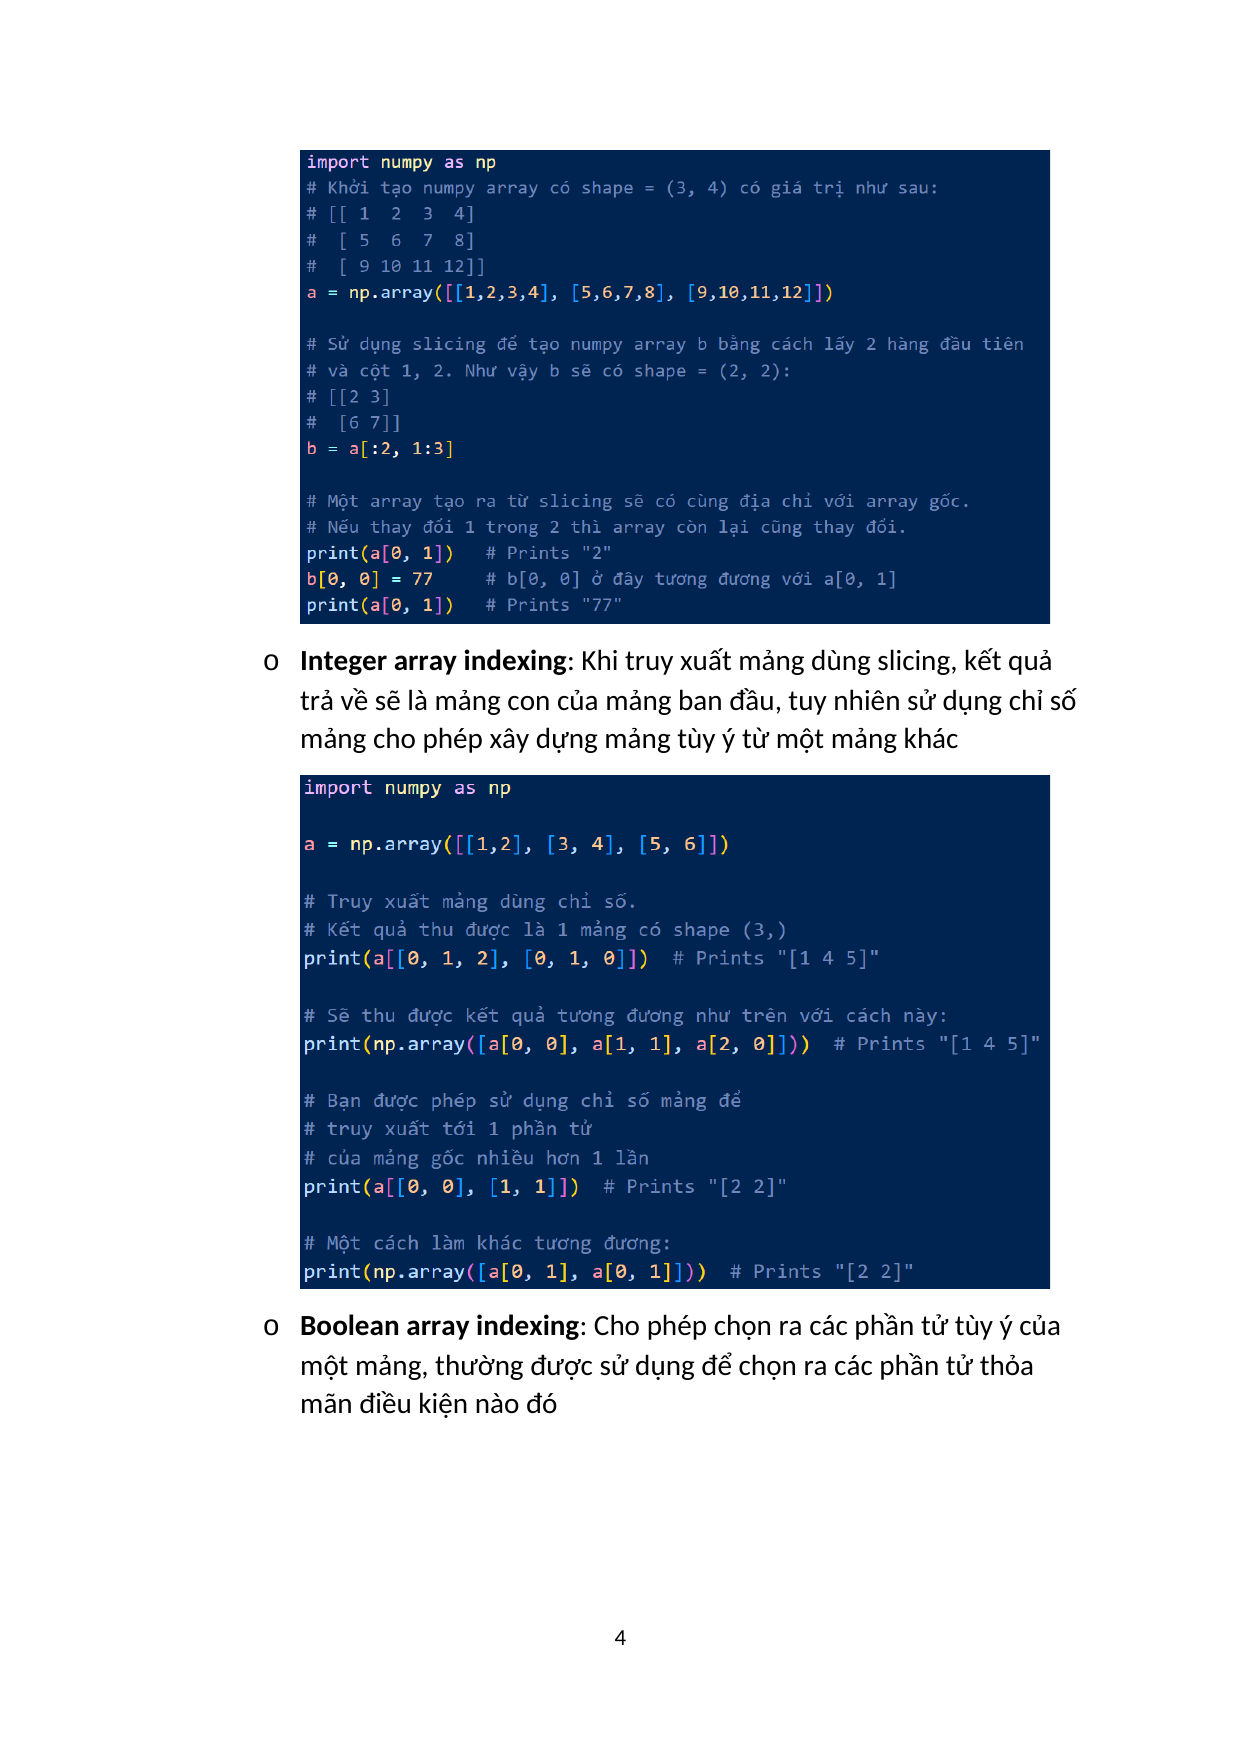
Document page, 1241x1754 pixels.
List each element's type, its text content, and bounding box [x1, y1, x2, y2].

list Boolean array indexing: Cho phép chọn ra các phần tử tùy ý của một mảng, thường được sử dụng để chọn ra các phần tử thỏa mãn điều kiện nào đó [262, 1307, 1090, 1421]
picture [300, 775, 1050, 1289]
picture [300, 150, 1050, 624]
list Integer array indexing: Khi truy xuất mảng dùng slicing, kết quả trả về sẽ là mảng con của mảng ban đầu, tuy nhiên sử dụng chỉ số mảng cho phép xây dựng mảng tùy ý từ một mảng khác [262, 642, 1090, 756]
